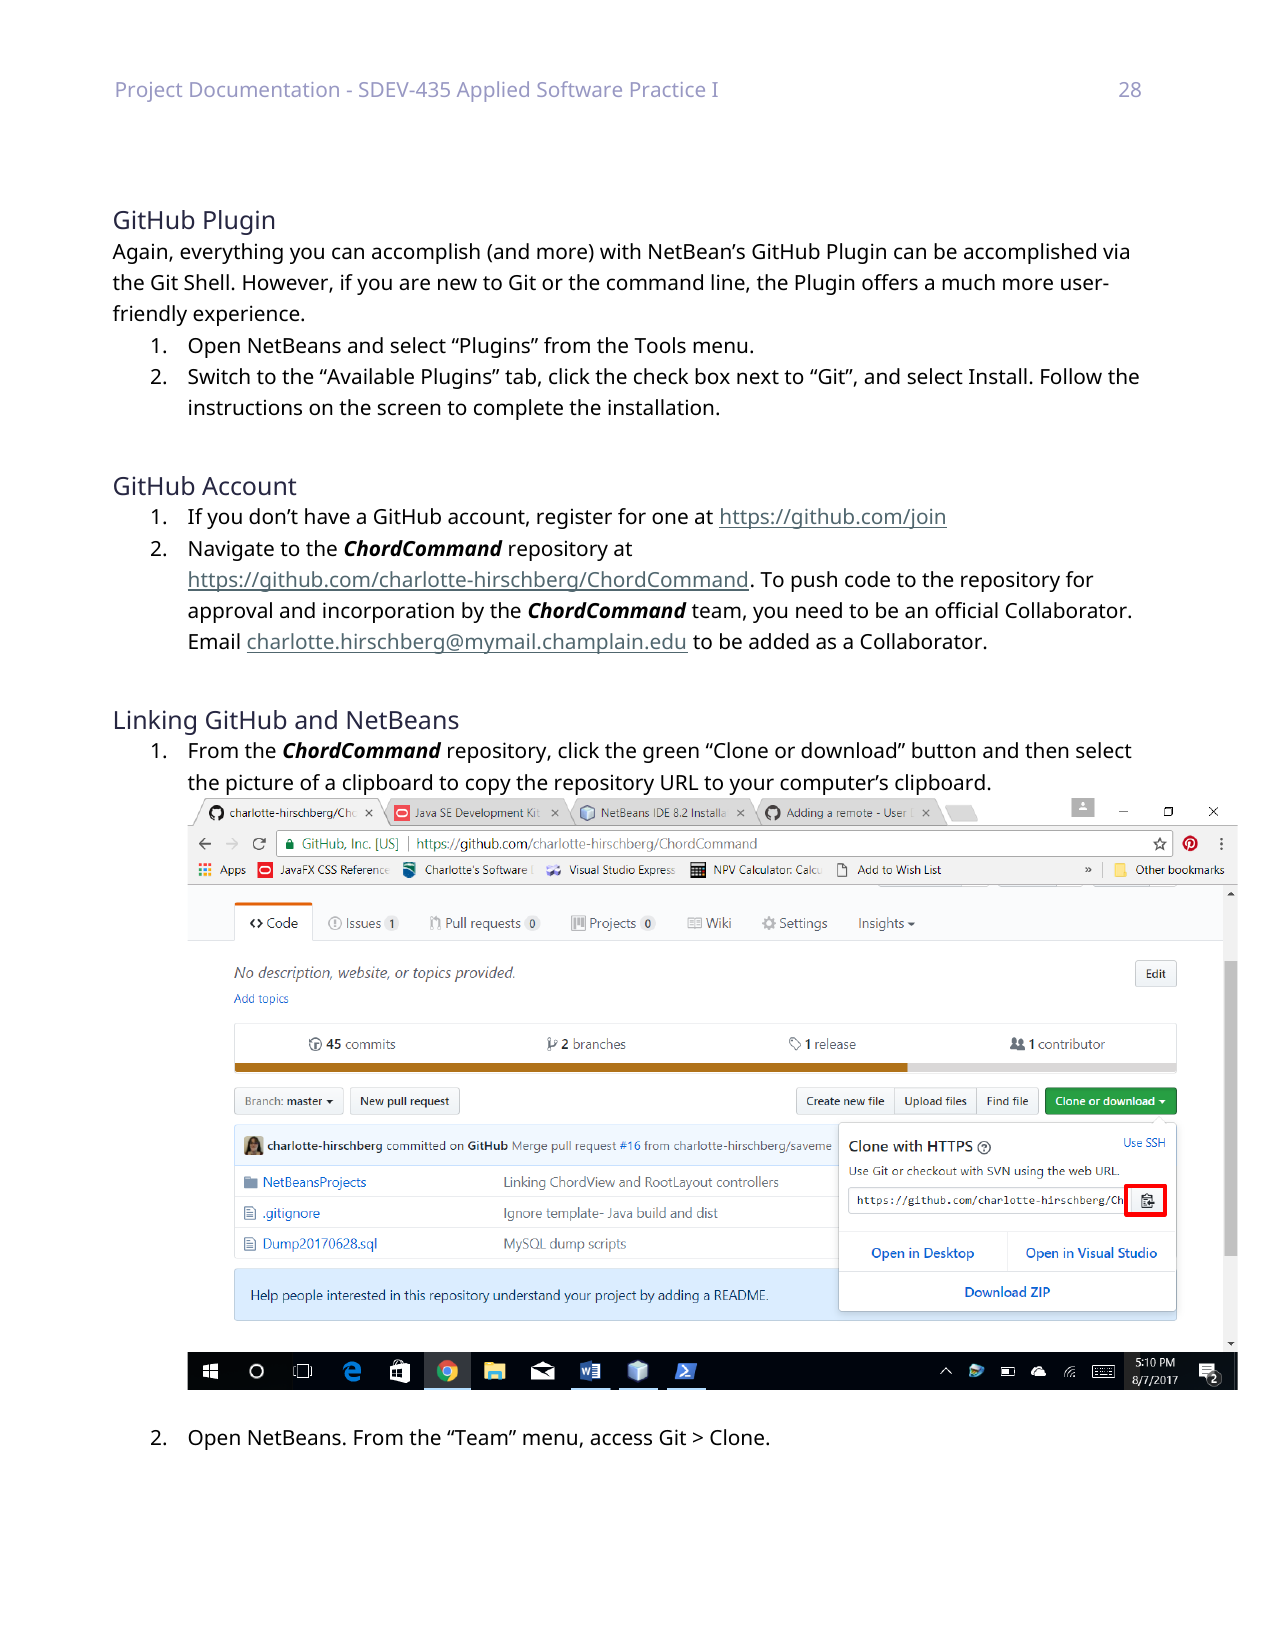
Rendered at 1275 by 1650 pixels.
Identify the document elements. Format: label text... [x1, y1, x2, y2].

text Again, everything you can accomplish (and more) with NetBean’s GitHub Plugin can be accomplished via the Git Shell. However, if you are new to Git or the command line, the Plugin offers a much more user-friendly experience. [112, 237, 1162, 328]
list Open NetBeans. From the “Team” menu, access Git > Clone. [150, 1423, 1162, 1452]
list Navigate to the ChordCommand repository at https://github.com/charlotte-hirschberg/ChordCommand. To push code to the repository for approval and incorporation by the ChordCommand team, you need to be an official Collaborator. Email charlotte.hirschberg@mymail.champlain.edu to be added as a Collaborator. [150, 534, 1162, 656]
list If you don’t have a GitHub account, register for one at https://github.com/join [150, 502, 1162, 531]
subtitle GitHub Account [112, 468, 1162, 502]
list Open NetBeans and select “Plugins” from the Tools menu. [150, 331, 1162, 359]
subtitle GitHub Plugin [112, 203, 1162, 237]
picture [187, 798, 1238, 1390]
list Switch to the “Available Plugins” tab, click the check box next to “Git”, and select Install. Follow the instructions on the screen to complete the installation. [150, 362, 1162, 422]
subtitle Linking GitHub and NetBeans [112, 702, 1162, 736]
list From the ChordCommand repository, click the green “Clone or download” button and then select the picture of a clipboard to copy the repository URL to your computer’s clipboard. [150, 736, 1162, 796]
